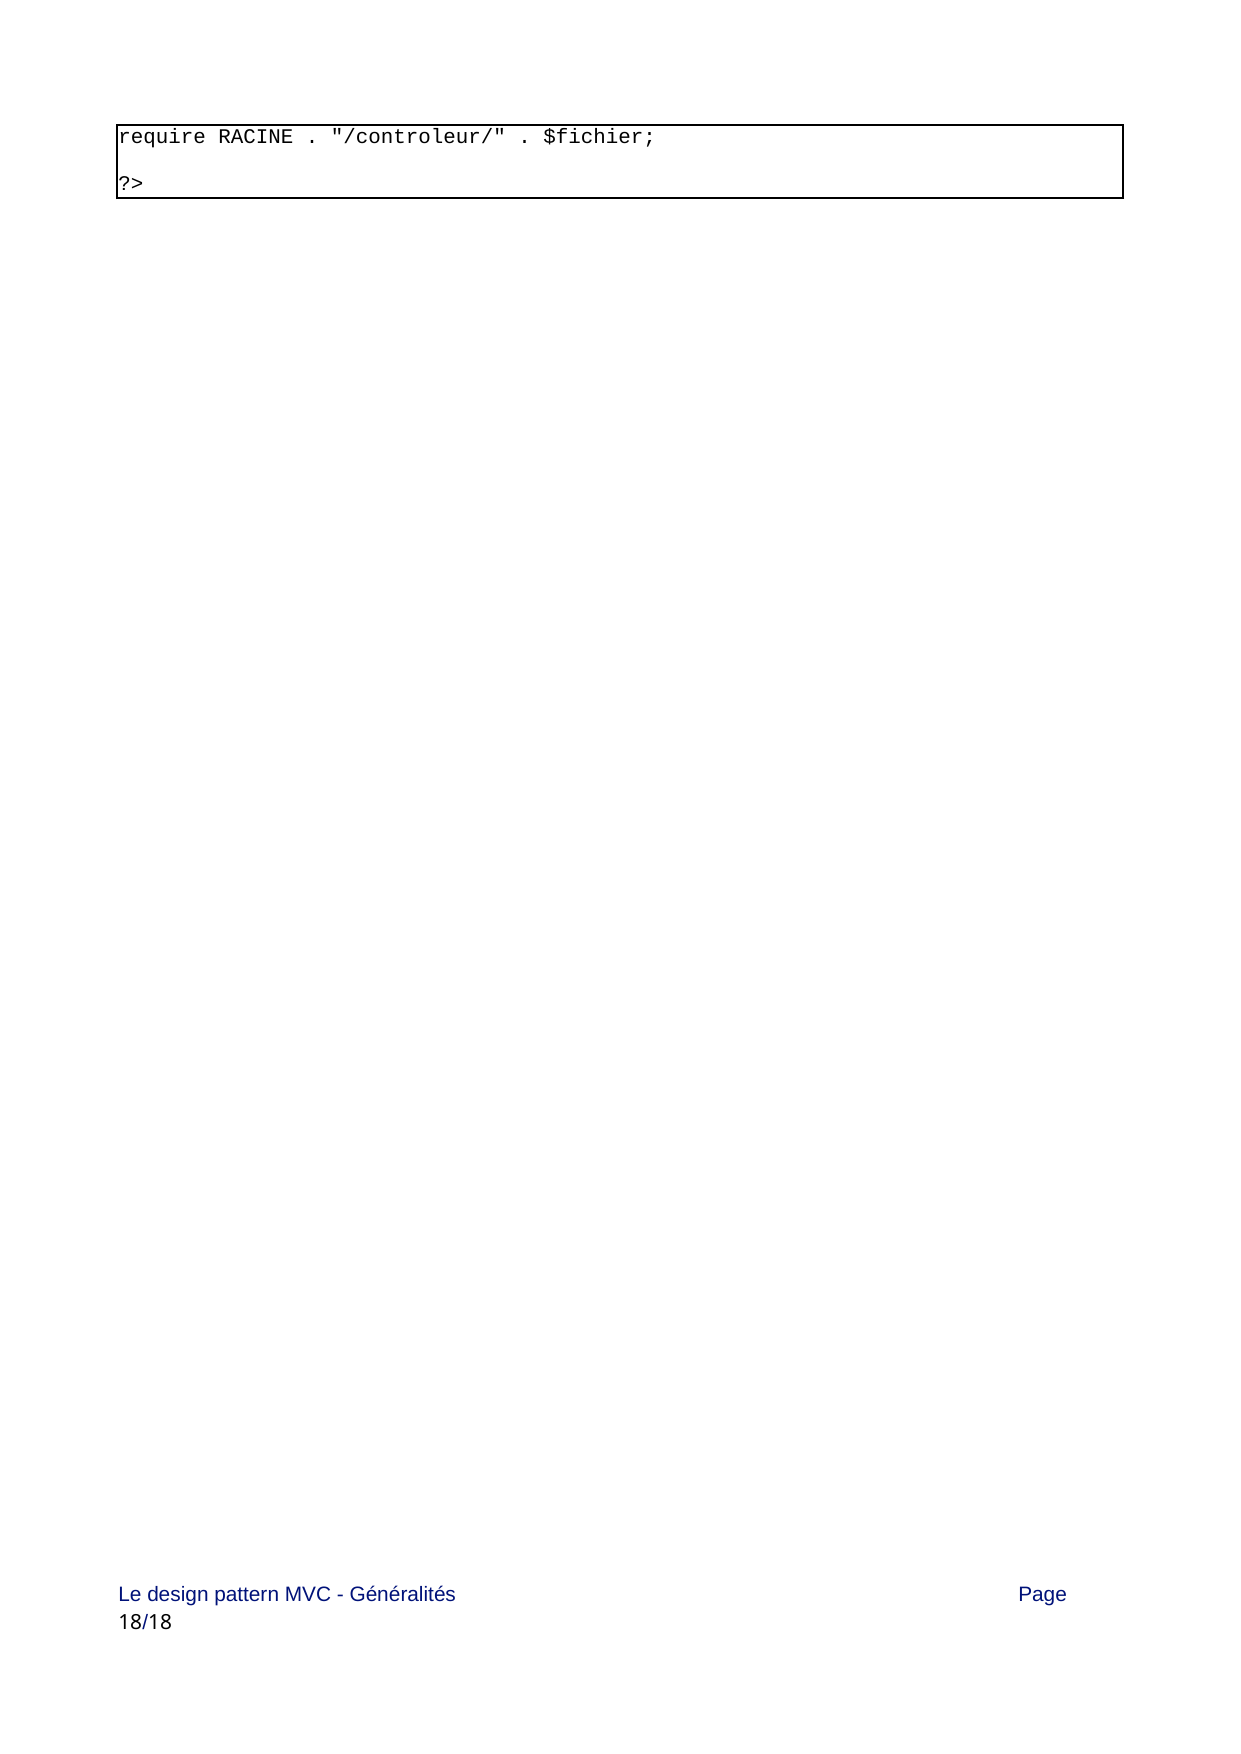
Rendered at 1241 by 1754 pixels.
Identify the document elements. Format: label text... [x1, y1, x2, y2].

text ?> [118, 171, 1122, 197]
text require RACINE . "/controleur/" . $fichier; [118, 126, 1122, 150]
